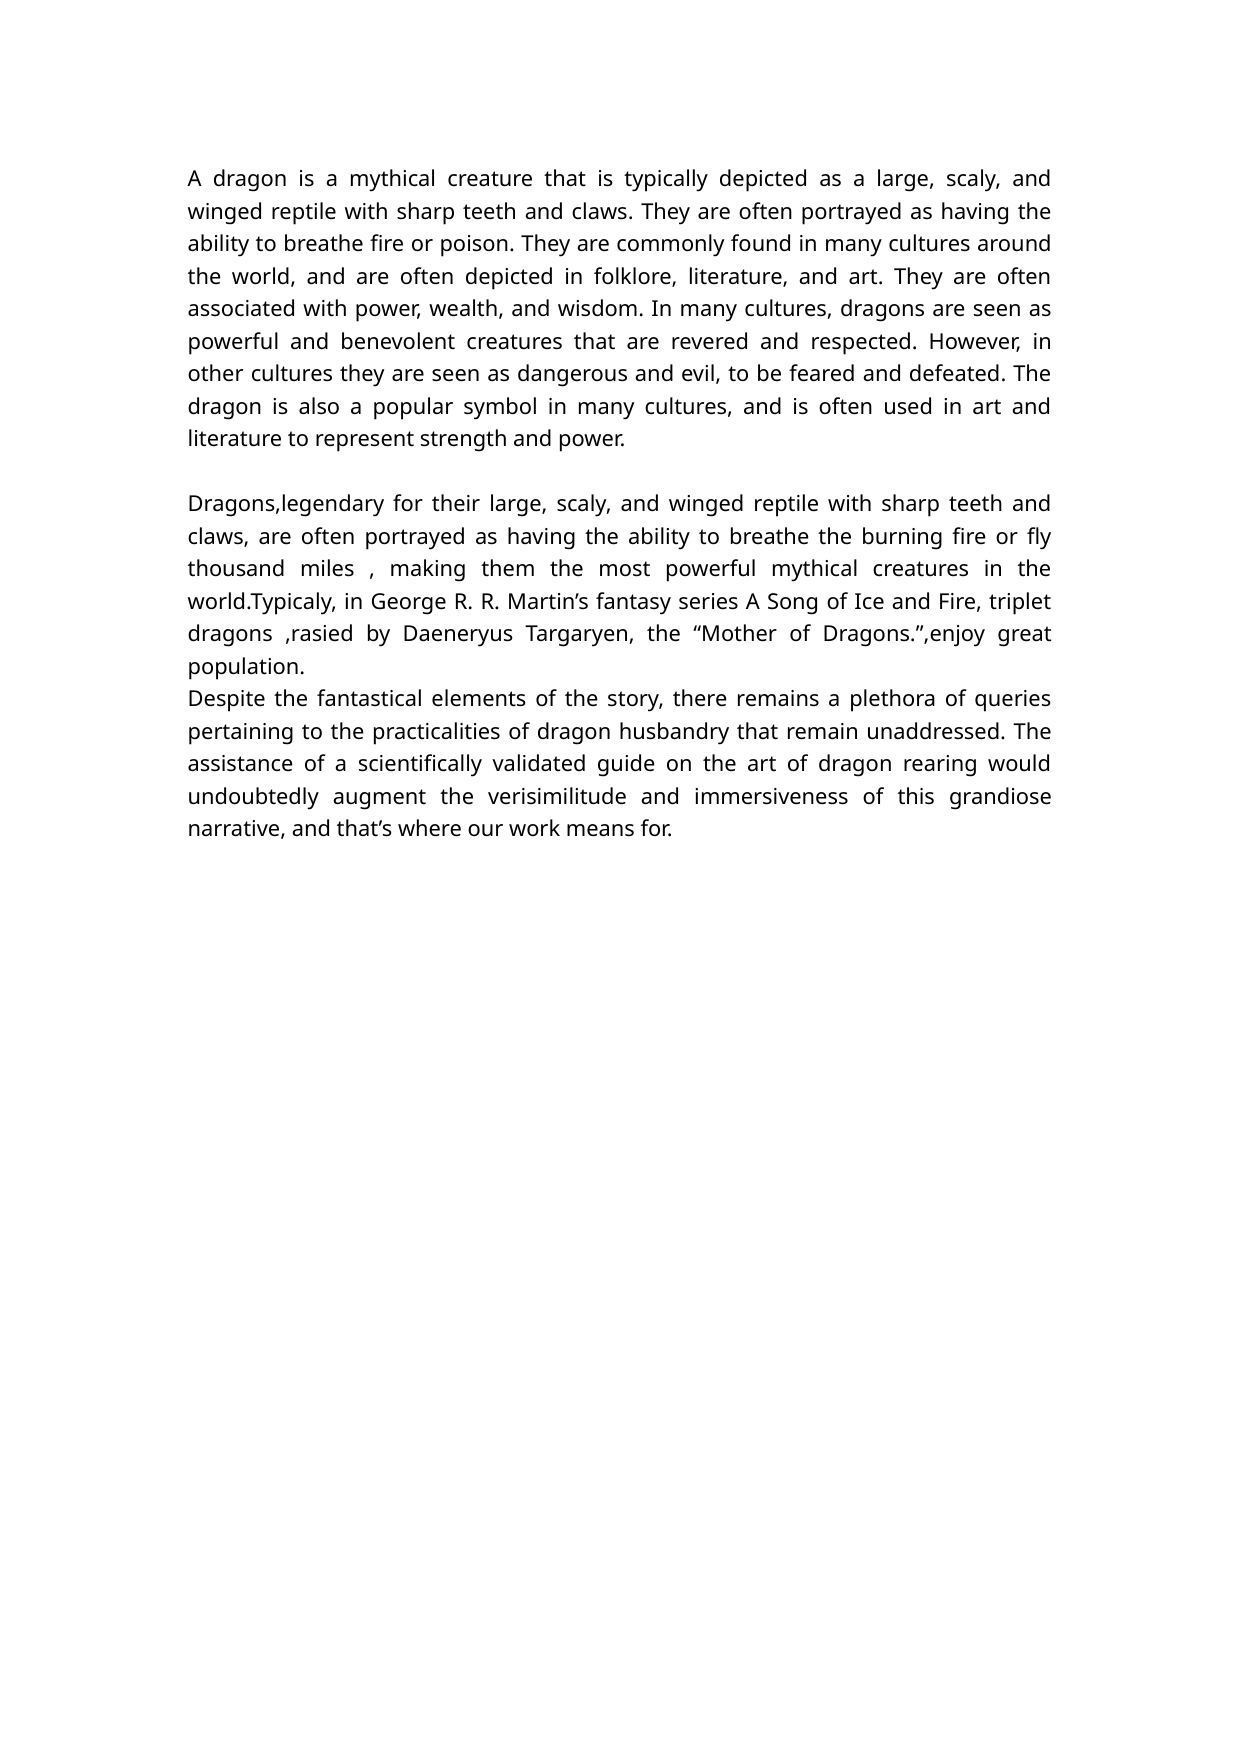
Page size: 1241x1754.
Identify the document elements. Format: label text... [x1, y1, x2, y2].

text A dragon is a mythical creature that is typically depicted as a large, scaly, and winged reptile with sharp teeth and claws. They are often portrayed as having the ability to breathe fire or poison. They are commonly found in many cultures around the world, and are often depicted in folklore, literature, and art. They are often associated with power, wealth, and wisdom. In many cultures, dragons are seen as powerful and benevolent creatures that are revered and respected. However, in other cultures they are seen as dangerous and evil, to be feared and defeated. The dragon is also a popular symbol in many cultures, and is often used in art and literature to represent strength and power. [187, 162, 1053, 454]
text Despite the fantastical elements of the story, there remains a plethora of queries pertaining to the practicalities of dragon husbandry that remain unaddressed. The assistance of a scientifically validated guide on the art of dragon rearing would undoubtedly augment the verisimilitude and immersiveness of this grandiose narrative, and that’s where our work means for. [187, 682, 1053, 844]
text Dragons,legendary for their large, scaly, and winged reptile with sharp teeth and claws, are often portrayed as having the ability to breathe the burning fire or fly thousand miles , making them the most powerful mythical creatures in the world.Typicaly, in George R. R. Martin’s fantasy series A Song of Ice and Fire, triplet dragons ,rasied by Daeneryus Targaryen, the “Mother of Dragons.”,enjoy great population. [187, 487, 1053, 682]
